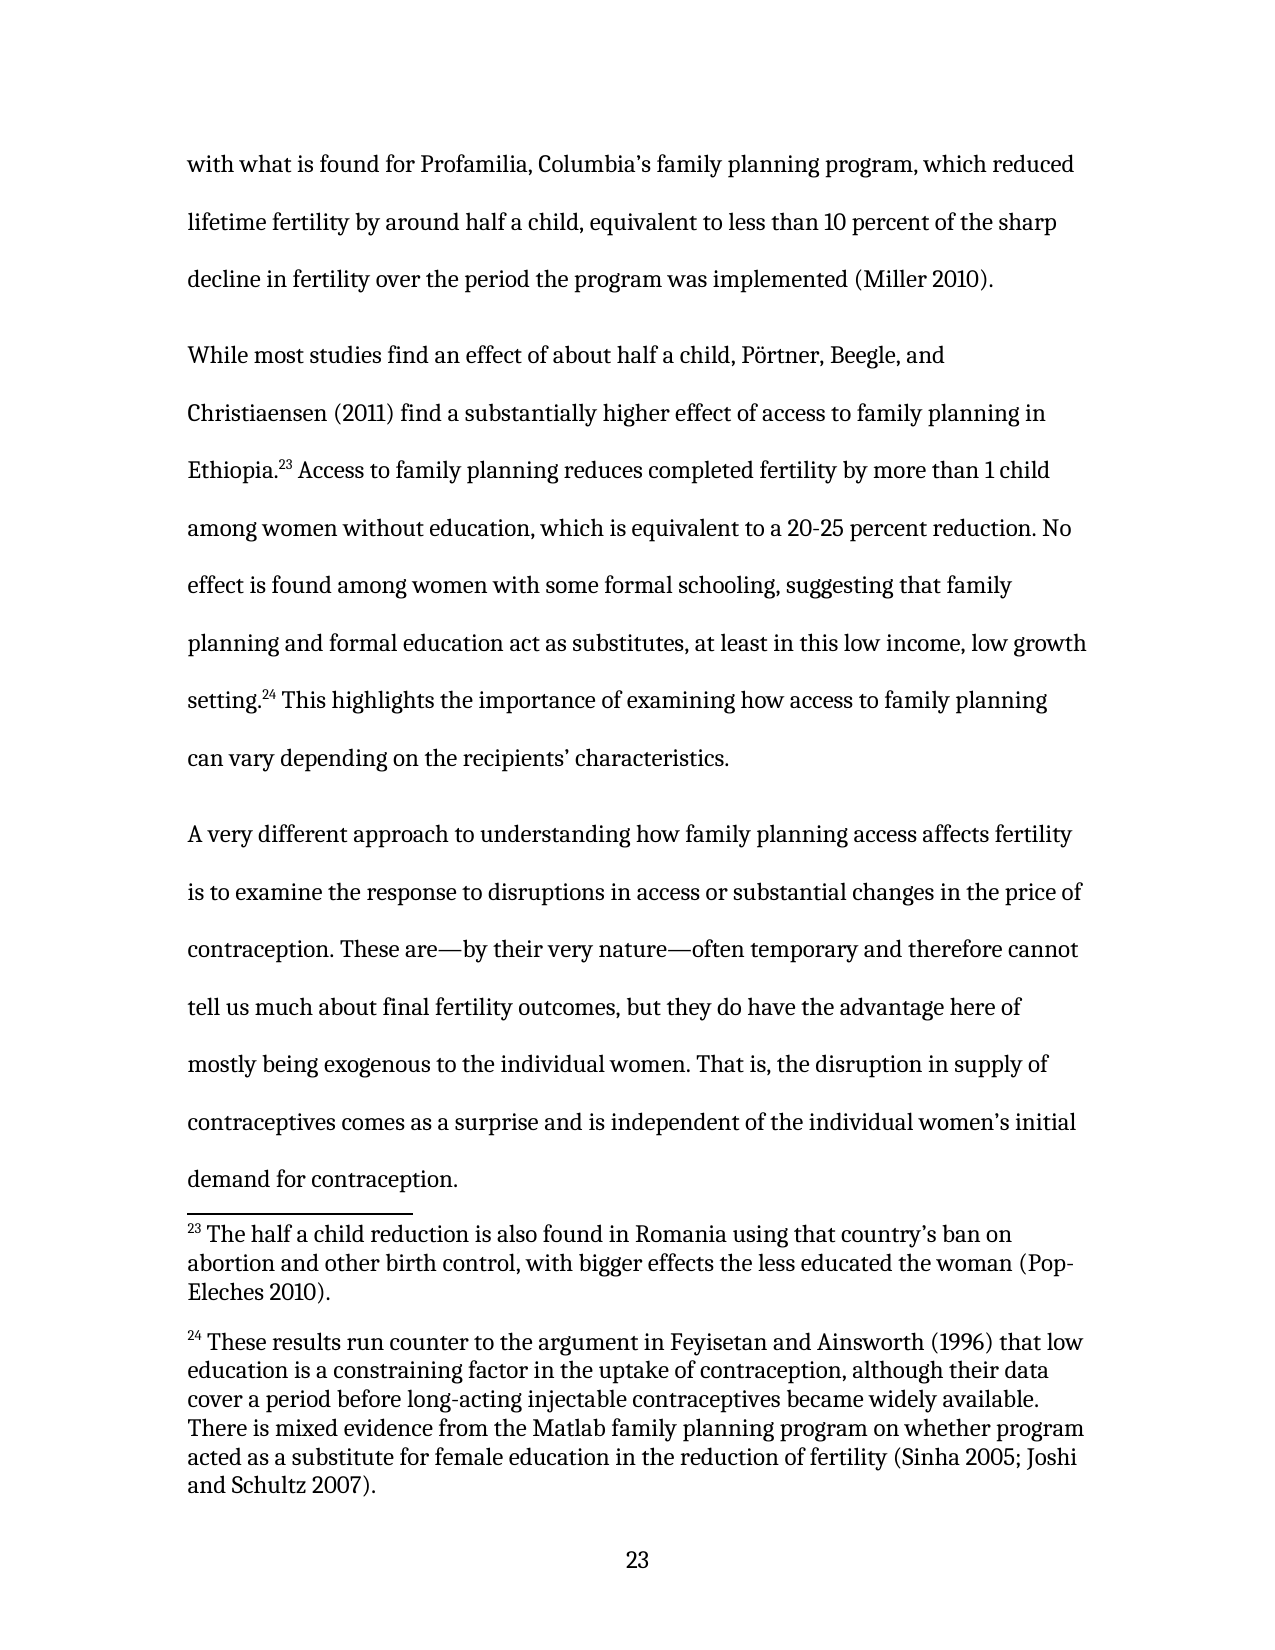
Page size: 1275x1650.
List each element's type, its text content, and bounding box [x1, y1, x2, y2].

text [187, 150, 1087, 294]
text While most studies find an effect of about half a child, Pörtner, Beegle, and Christiaensen (2011) find a substantially higher effect of access to family planning in Ethiopia. Access to family planning reduces completed fertility by more than 1 child among women without education, which is equivalent to a 20-25 percent reduction. No effect is found among women with some formal schooling, suggesting that family planning and formal education act as substitutes, at least in this low income, low growth setting. This highlights the importance of examining how access to family planning can vary depending on the recipients’ characteristics. [187, 341, 1087, 772]
text A very different approach to understanding how family planning access affects fertility is to examine the response to disruptions in access or substantial changes in the price of contraception. These are—by their very nature—often temporary and therefore cannot tell us much about final fertility outcomes, but they do have the advantage here of mostly being exogenous to the individual women. That is, the disruption in supply of contraceptives comes as a surprise and is independent of the individual women’s initial demand for contraception. [187, 820, 1087, 1194]
